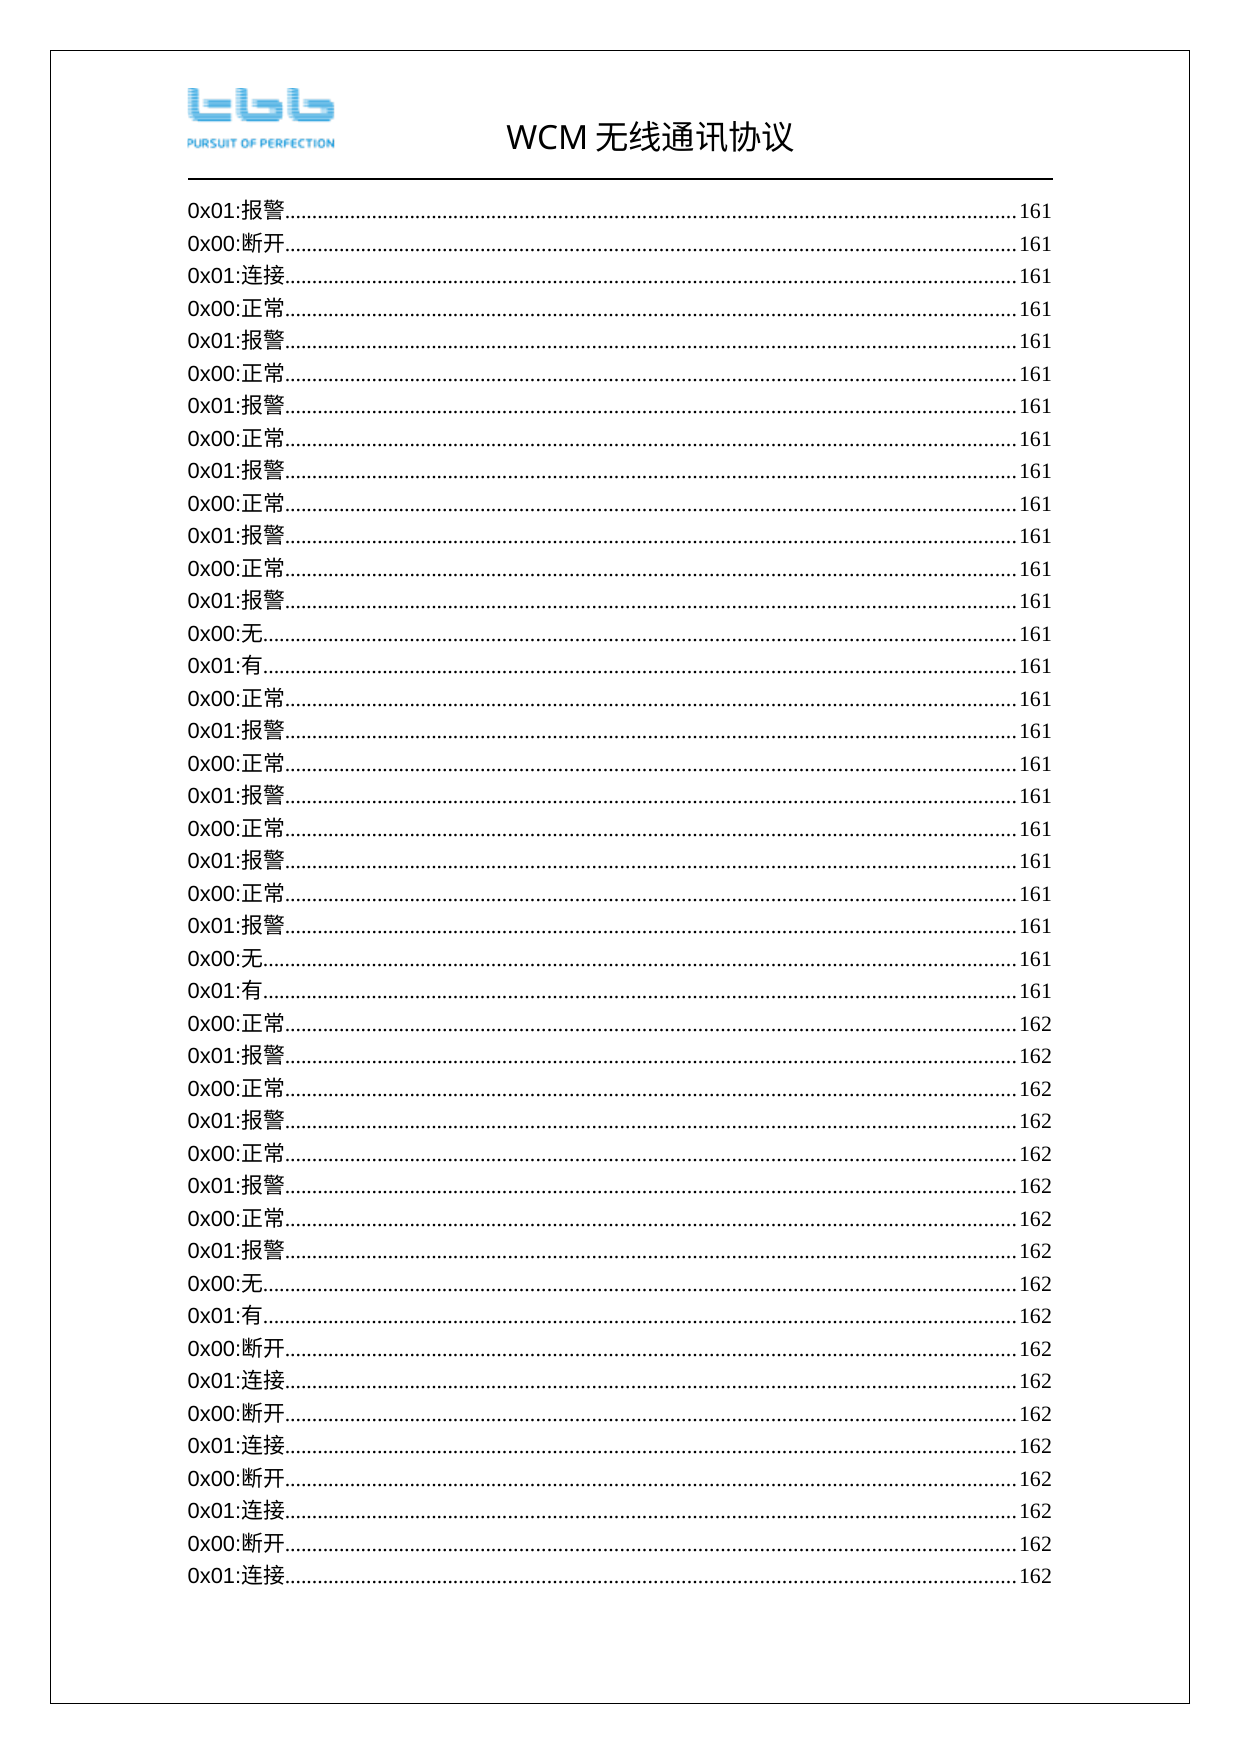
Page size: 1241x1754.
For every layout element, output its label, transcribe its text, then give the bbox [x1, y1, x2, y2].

text 0x00:无 162 [187, 1266, 1053, 1298]
text 0x01:连接 162 [187, 1558, 1053, 1591]
text 0x00:断开 162 [187, 1526, 1053, 1558]
text 0x00:正常 162 [187, 1006, 1053, 1038]
text 0x00:正常 161 [187, 551, 1053, 583]
text 0x01:报警 161 [187, 453, 1053, 486]
text 0x01:报警 161 [187, 388, 1053, 421]
text 0x00:无 161 [187, 616, 1053, 648]
text 0x01:连接 162 [187, 1428, 1053, 1461]
text 0x00:正常 161 [187, 421, 1053, 453]
text 0x00:正常 161 [187, 746, 1053, 778]
text 0x01:报警 162 [187, 1038, 1053, 1071]
text 0x00:断开 161 [187, 226, 1053, 258]
text 0x01:报警 161 [187, 778, 1053, 811]
text 0x00:正常 161 [187, 291, 1053, 323]
text 0x00:正常 161 [187, 681, 1053, 713]
text 0x01:有 161 [187, 648, 1053, 681]
text 0x01:连接 162 [187, 1363, 1053, 1396]
text 0x01:报警 162 [187, 1233, 1053, 1266]
text 0x00:断开 162 [187, 1396, 1053, 1428]
text 0x01:报警 161 [187, 713, 1053, 746]
text 0x00:无 161 [187, 941, 1053, 973]
text 0x00:正常 161 [187, 811, 1053, 843]
text 0x01:报警 162 [187, 1168, 1053, 1201]
text 0x00:断开 162 [187, 1461, 1053, 1493]
picture [187, 88, 336, 150]
text 0x00:正常 161 [187, 876, 1053, 908]
text 0x00:正常 162 [187, 1136, 1053, 1168]
text 0x01:连接 161 [187, 258, 1053, 291]
text 0x00:正常 161 [187, 356, 1053, 388]
text 0x01:报警 162 [187, 1103, 1053, 1136]
text 0x00:正常 162 [187, 1071, 1053, 1103]
text 0x00:正常 161 [187, 486, 1053, 518]
text 0x01:连接 162 [187, 1493, 1053, 1526]
text 0x01:报警 161 [187, 908, 1053, 941]
text 0x01:有 162 [187, 1298, 1053, 1331]
text 0x01:报警 161 [187, 323, 1053, 356]
text 0x01:有 161 [187, 973, 1053, 1006]
text 0x01:报警 161 [187, 583, 1053, 616]
text 0x00:正常 162 [187, 1201, 1053, 1233]
text 0x01:报警 161 [187, 193, 1053, 226]
text 0x01:报警 161 [187, 518, 1053, 551]
text 0x00:断开 162 [187, 1331, 1053, 1363]
text 0x01:报警 161 [187, 843, 1053, 876]
